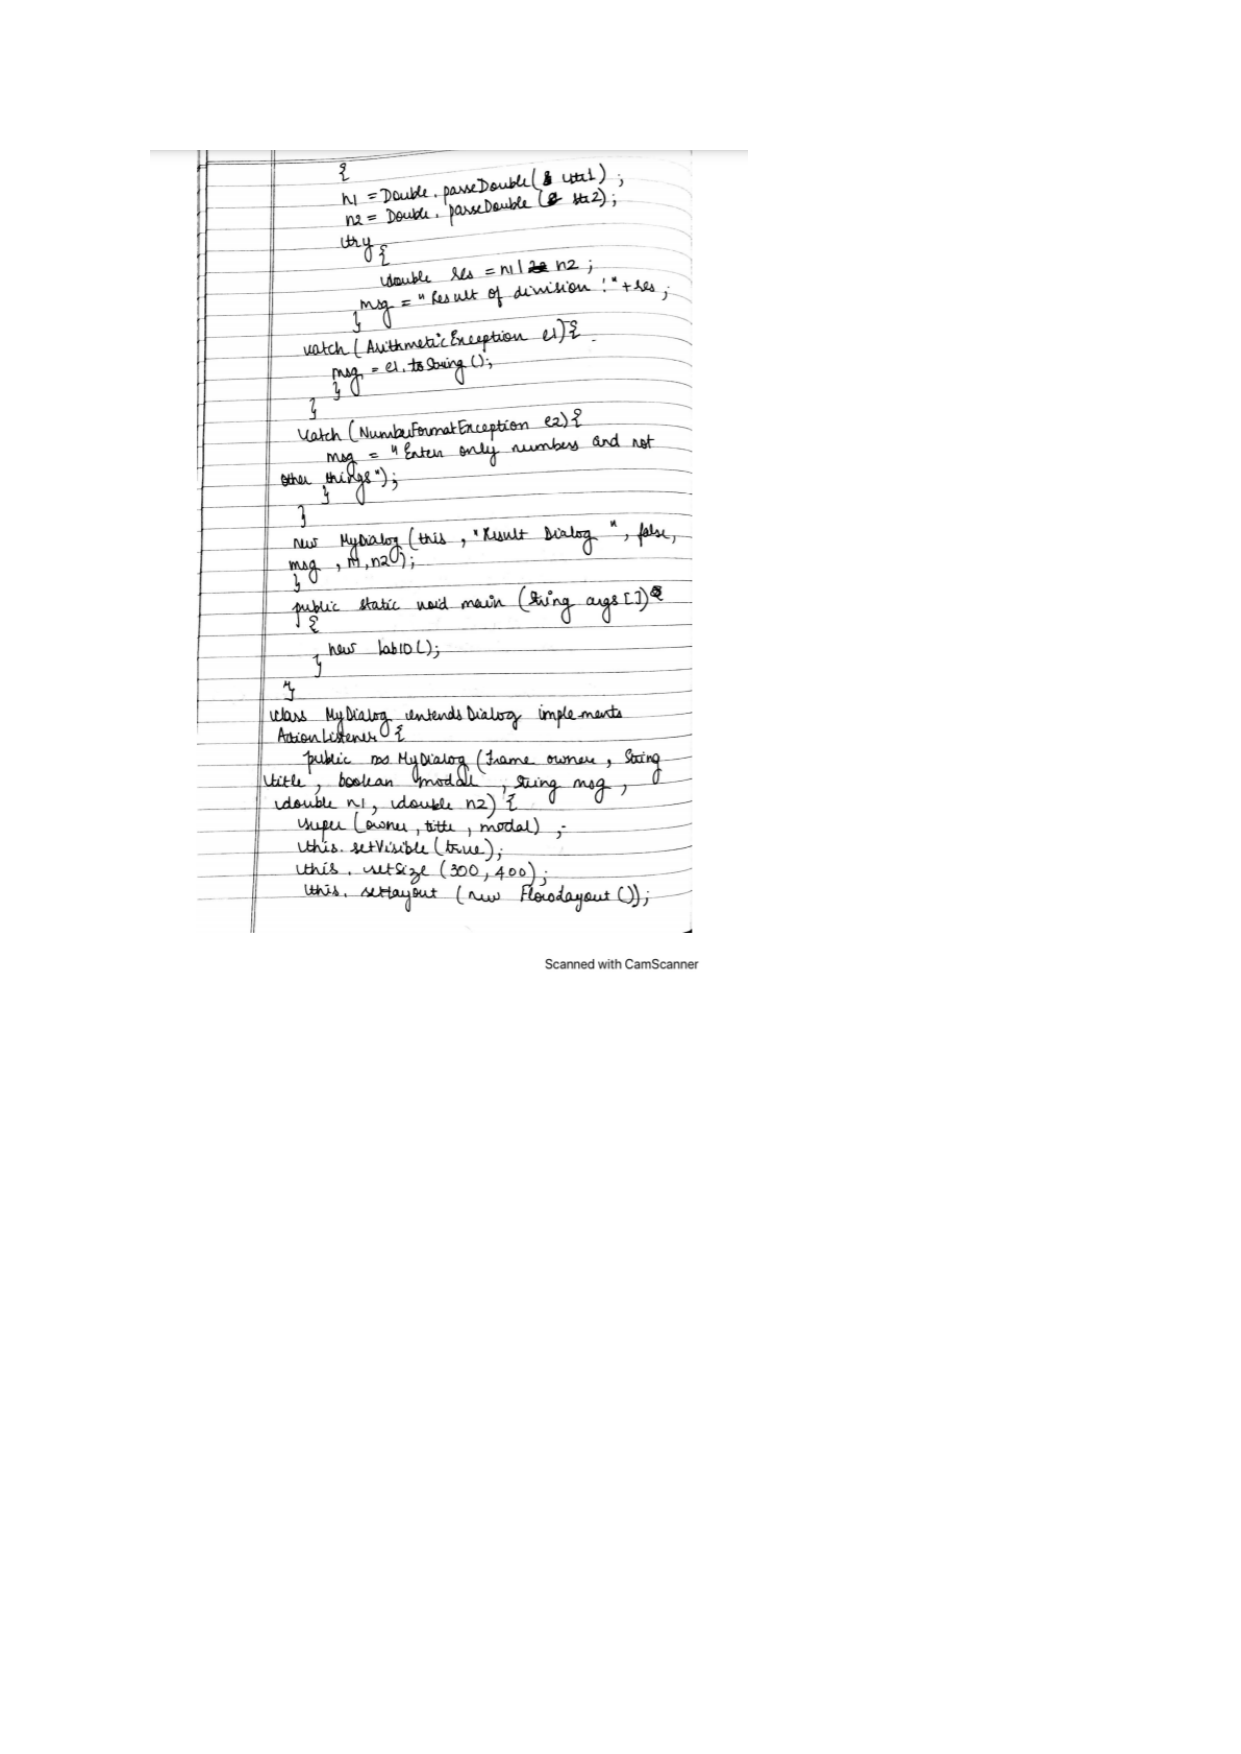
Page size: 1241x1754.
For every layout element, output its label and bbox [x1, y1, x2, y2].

picture [150, 150, 748, 982]
